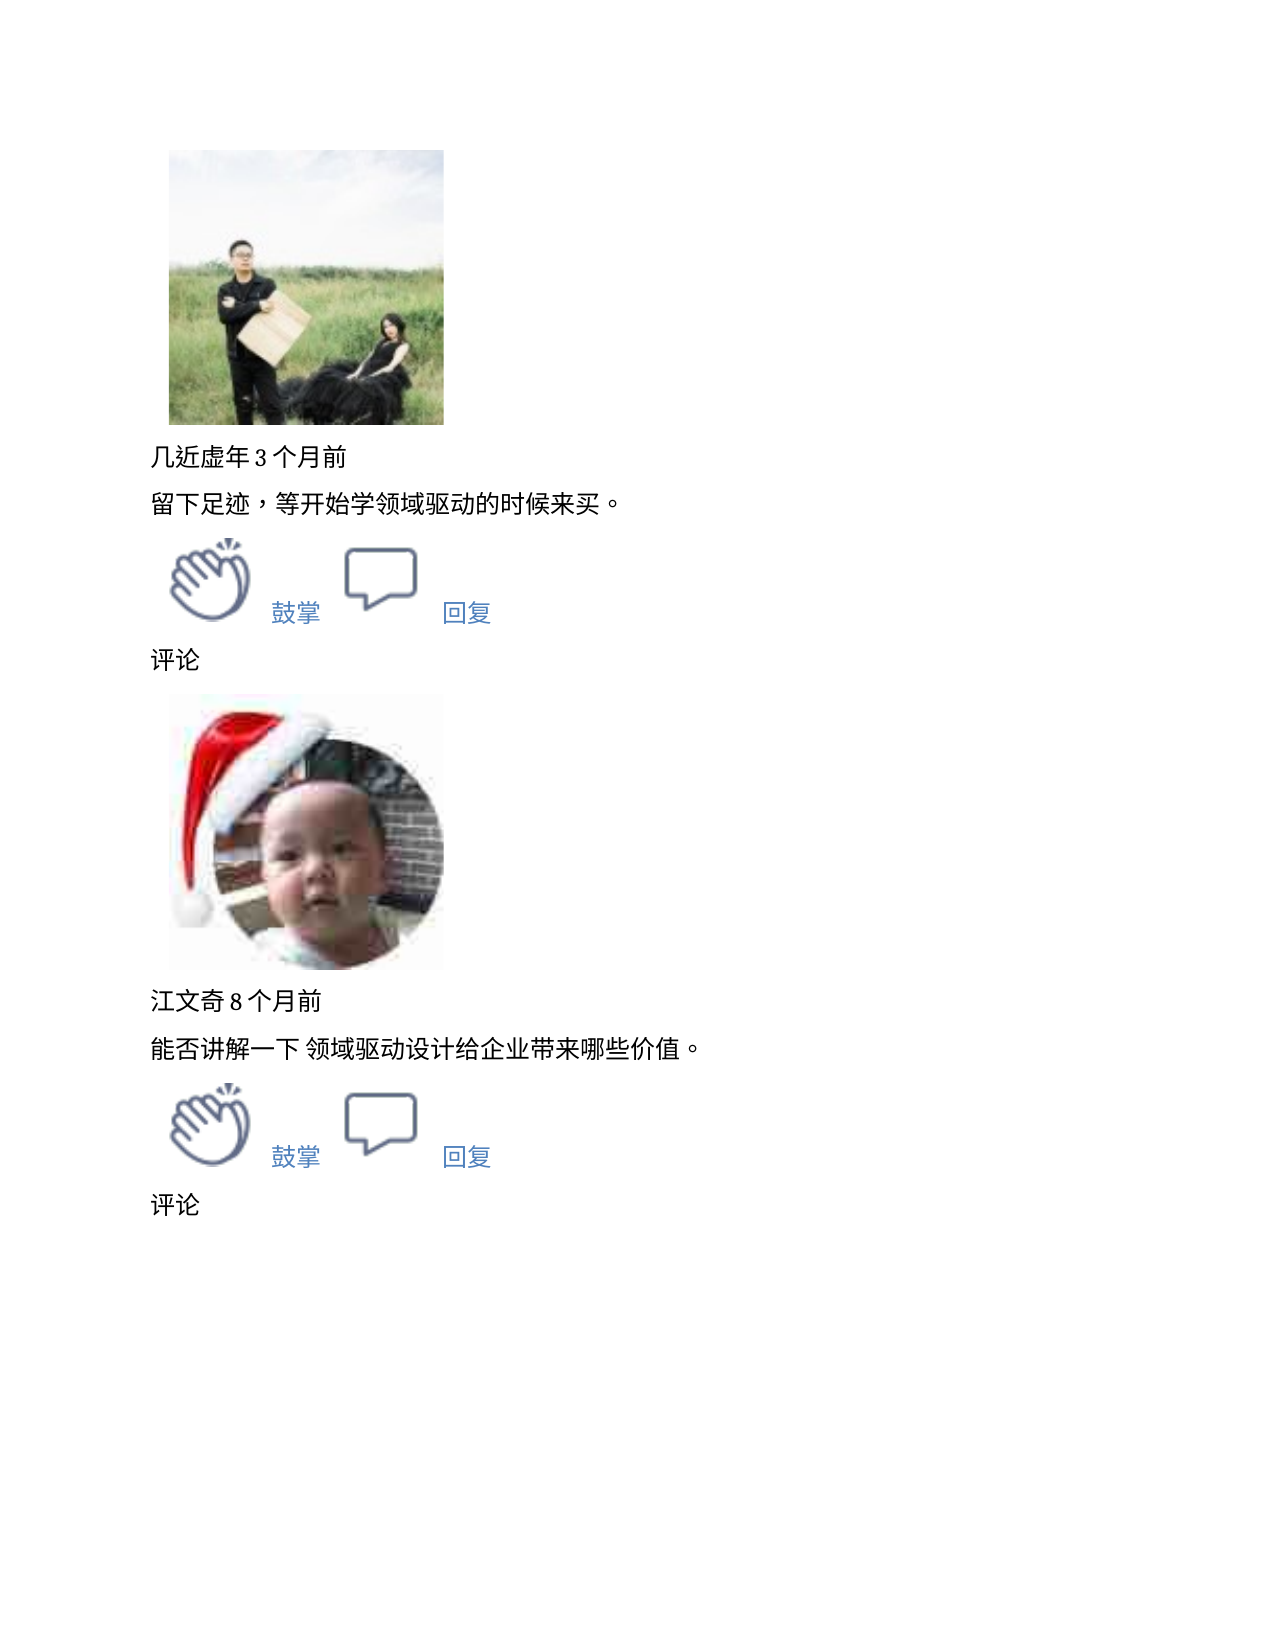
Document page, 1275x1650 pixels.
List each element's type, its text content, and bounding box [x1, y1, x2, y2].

picture [168, 538, 253, 622]
text 留下足迹，等开始学领域驱动的时候来买。 [150, 491, 1125, 520]
text 几近虚年3 个月前 [150, 444, 1125, 472]
picture [168, 694, 444, 970]
text 评论 [150, 1192, 1125, 1220]
text 能否讲解一下 领域驱动设计给企业带来哪些价值。 [150, 1036, 1125, 1064]
text 鼓掌回复 [150, 539, 1125, 628]
picture [339, 1083, 424, 1167]
text 江文奇8 个月前 [150, 988, 1125, 1017]
picture [339, 538, 424, 622]
picture [168, 1083, 253, 1167]
picture [168, 150, 444, 425]
text 评论 [150, 647, 1125, 676]
text 鼓掌回复 [150, 1083, 1125, 1173]
